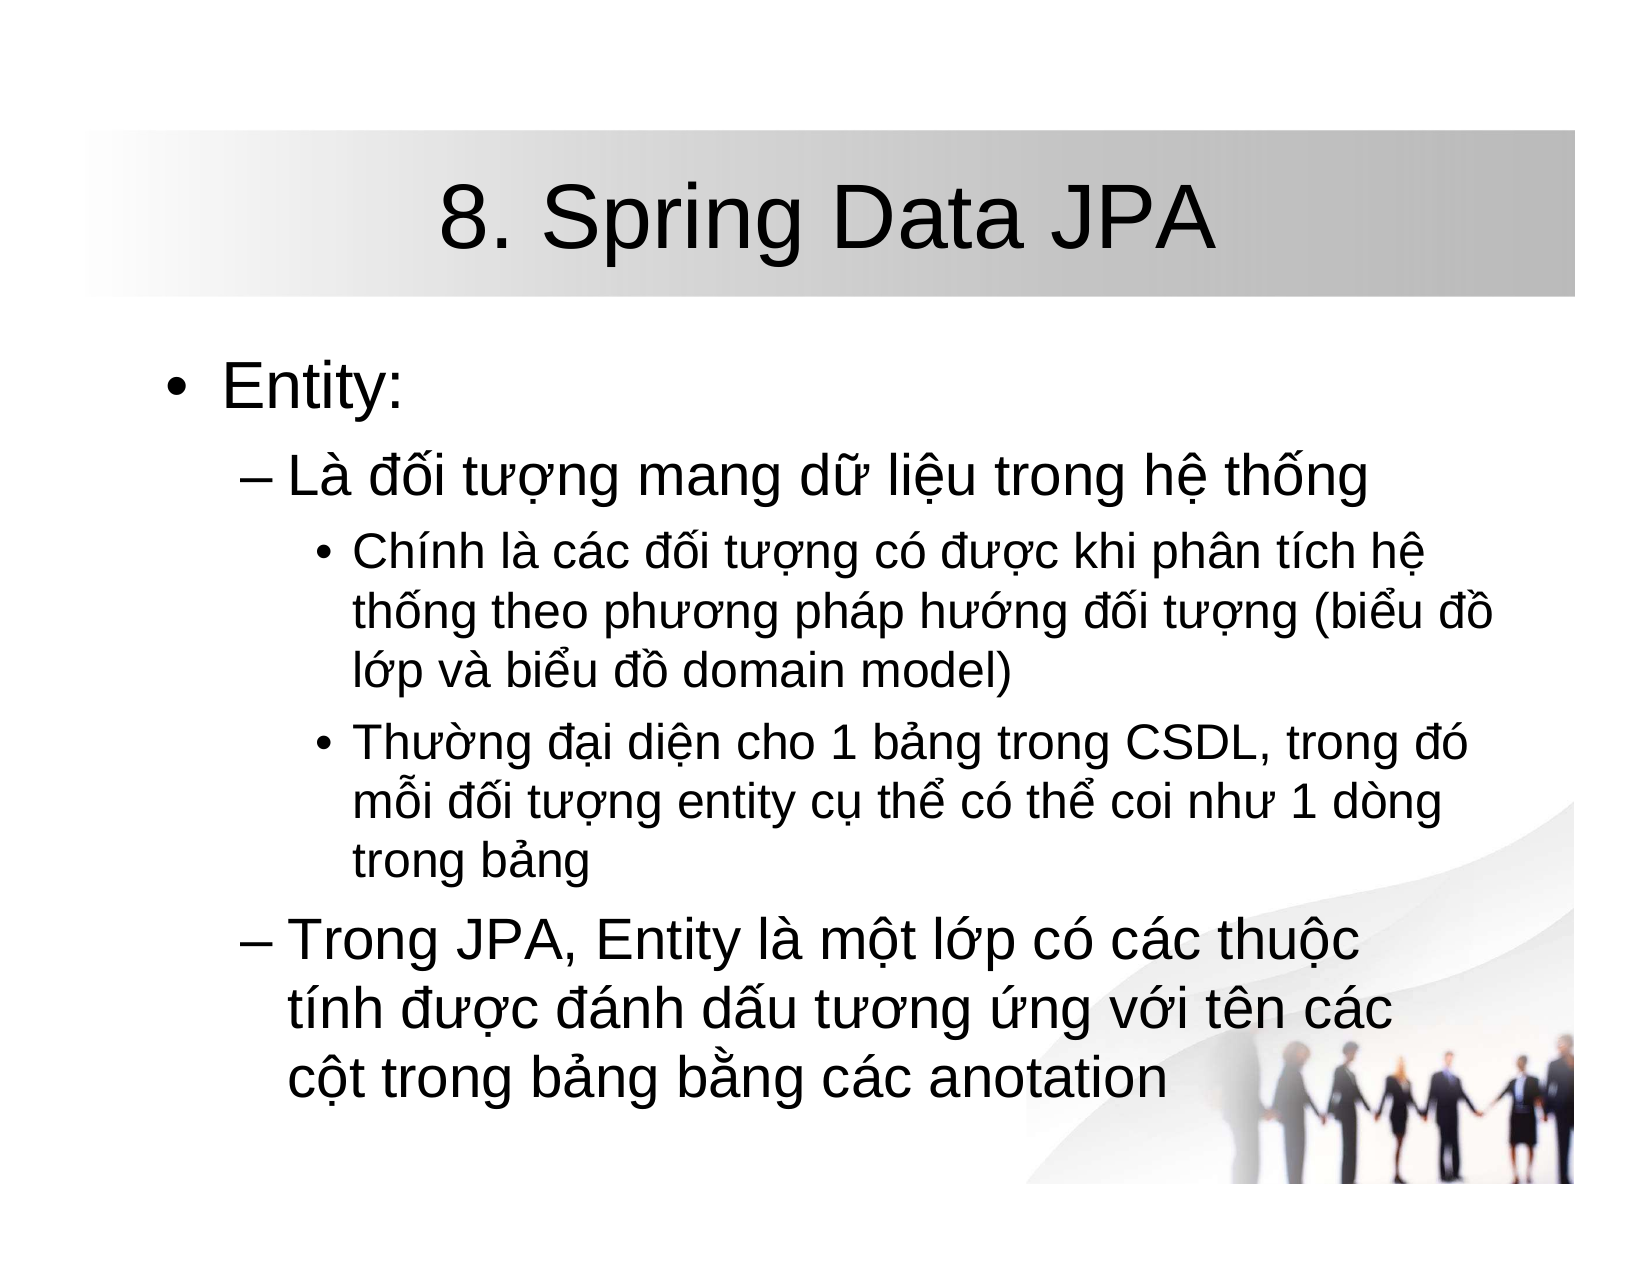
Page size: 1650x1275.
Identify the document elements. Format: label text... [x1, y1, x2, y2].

picture [1026, 800, 1574, 1184]
subtitle Là đối tượng mang dữ liệu trong hệ thống [240, 440, 1587, 507]
list Chính là các đối tượng có được khi phân tích hệ thống theo phương pháp hướng đối tượng (biểu đồ lớp và biểu đồ domain model) [315, 522, 1495, 698]
list Trong JPA, Entity là một lớp có các thuộc tính được đánh dấu tương ứng với tên các cột trong bảng bằng các anotation [240, 904, 1468, 1109]
subtitle Entity: [165, 346, 1587, 423]
list Thường đại diện cho 1 bảng trong CSDL, trong đó mỗi đối tượng entity cụ thể có thể coi như 1 dòng trong bảng [315, 712, 1470, 888]
picture [85, 129, 1575, 297]
